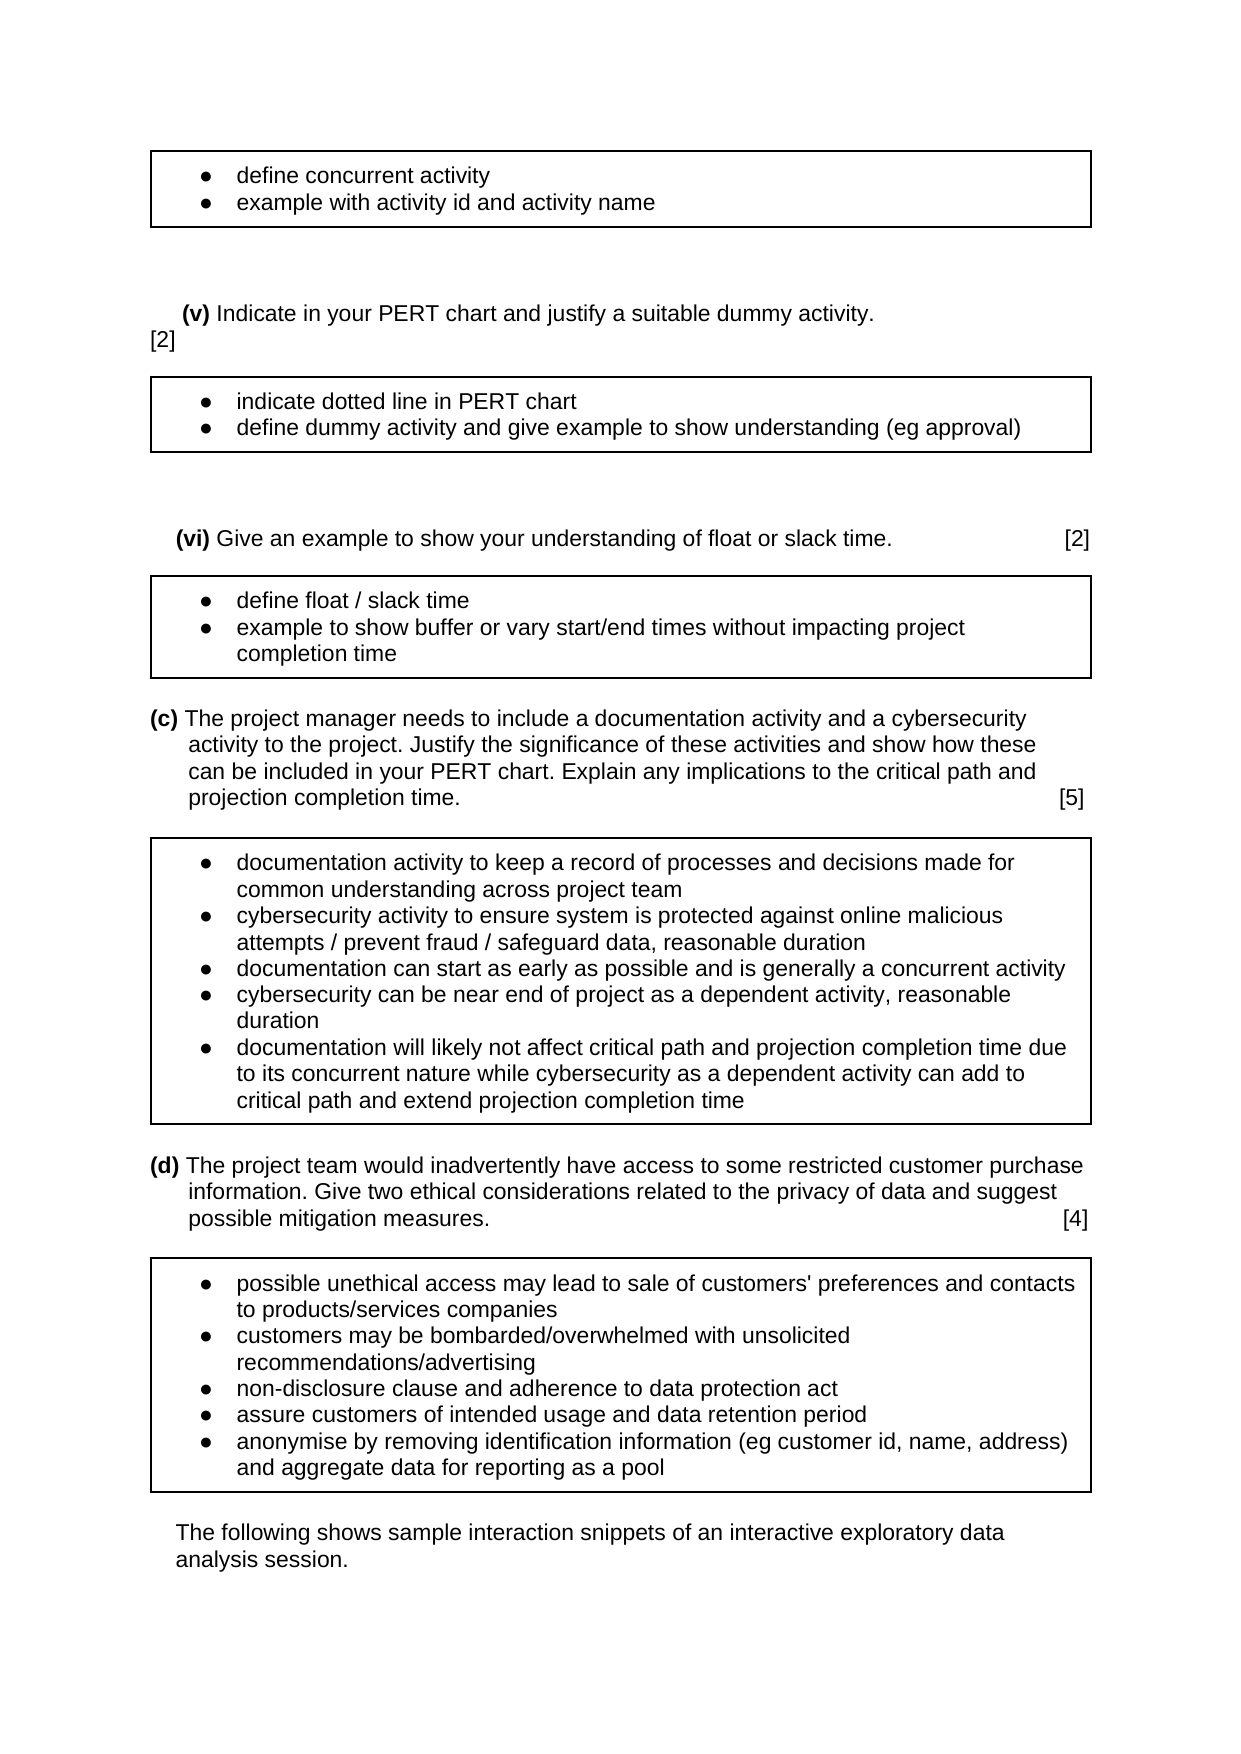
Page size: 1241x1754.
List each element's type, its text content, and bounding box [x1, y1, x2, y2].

table_header define concurrent activity example with activity id and activity name [152, 152, 1090, 226]
table_header documentation activity to keep a record of processes and decisions made for common understanding across project team cybersecurity activity to ensure system is protected against online malicious attempts / prevent fraud / safeguard data, reasonable duration documentation can start as early as possible and is generally a concurrent activity cybersecurity can be near end of project as a dependent activity, reasonable duration documentation will likely not affect critical path and projection completion time due to its concurrent nature while cybersecurity as a dependent activity can add to critical path and extend projection completion time [152, 839, 1090, 1123]
table_header indicate dotted line in PERT chart define dummy activity and give example to show understanding (eg approval) [152, 378, 1090, 451]
text (v) Indicate in your PERT chart and justify a suitable dummy activity. [2] [176, 300, 1090, 353]
table_header define float / slack time example to show buffer or vary start/end times without impacting project completion time [152, 577, 1090, 677]
text The following shows sample interaction snippets of an interactive exploratory data analysis session. [349, 1519, 1090, 1572]
table_header possible unethical access may lead to sale of customers' preferences and contacts to products/services companies customers may be bombarded/overwhelmed with unsolicited recommendations/advertising non-disclosure clause and adherence to data protection act assure customers of intended usage and data retention period anonymise by removing identification information (eg customer id, name, address) and aggregate data for reporting as a pool [152, 1259, 1090, 1491]
text (d) The project team would inadvertently have access to some restricted customer purchase information. Give two ethical considerations related to the privacy of data and suggest possible mitigation measures. [4] [150, 1152, 1090, 1231]
